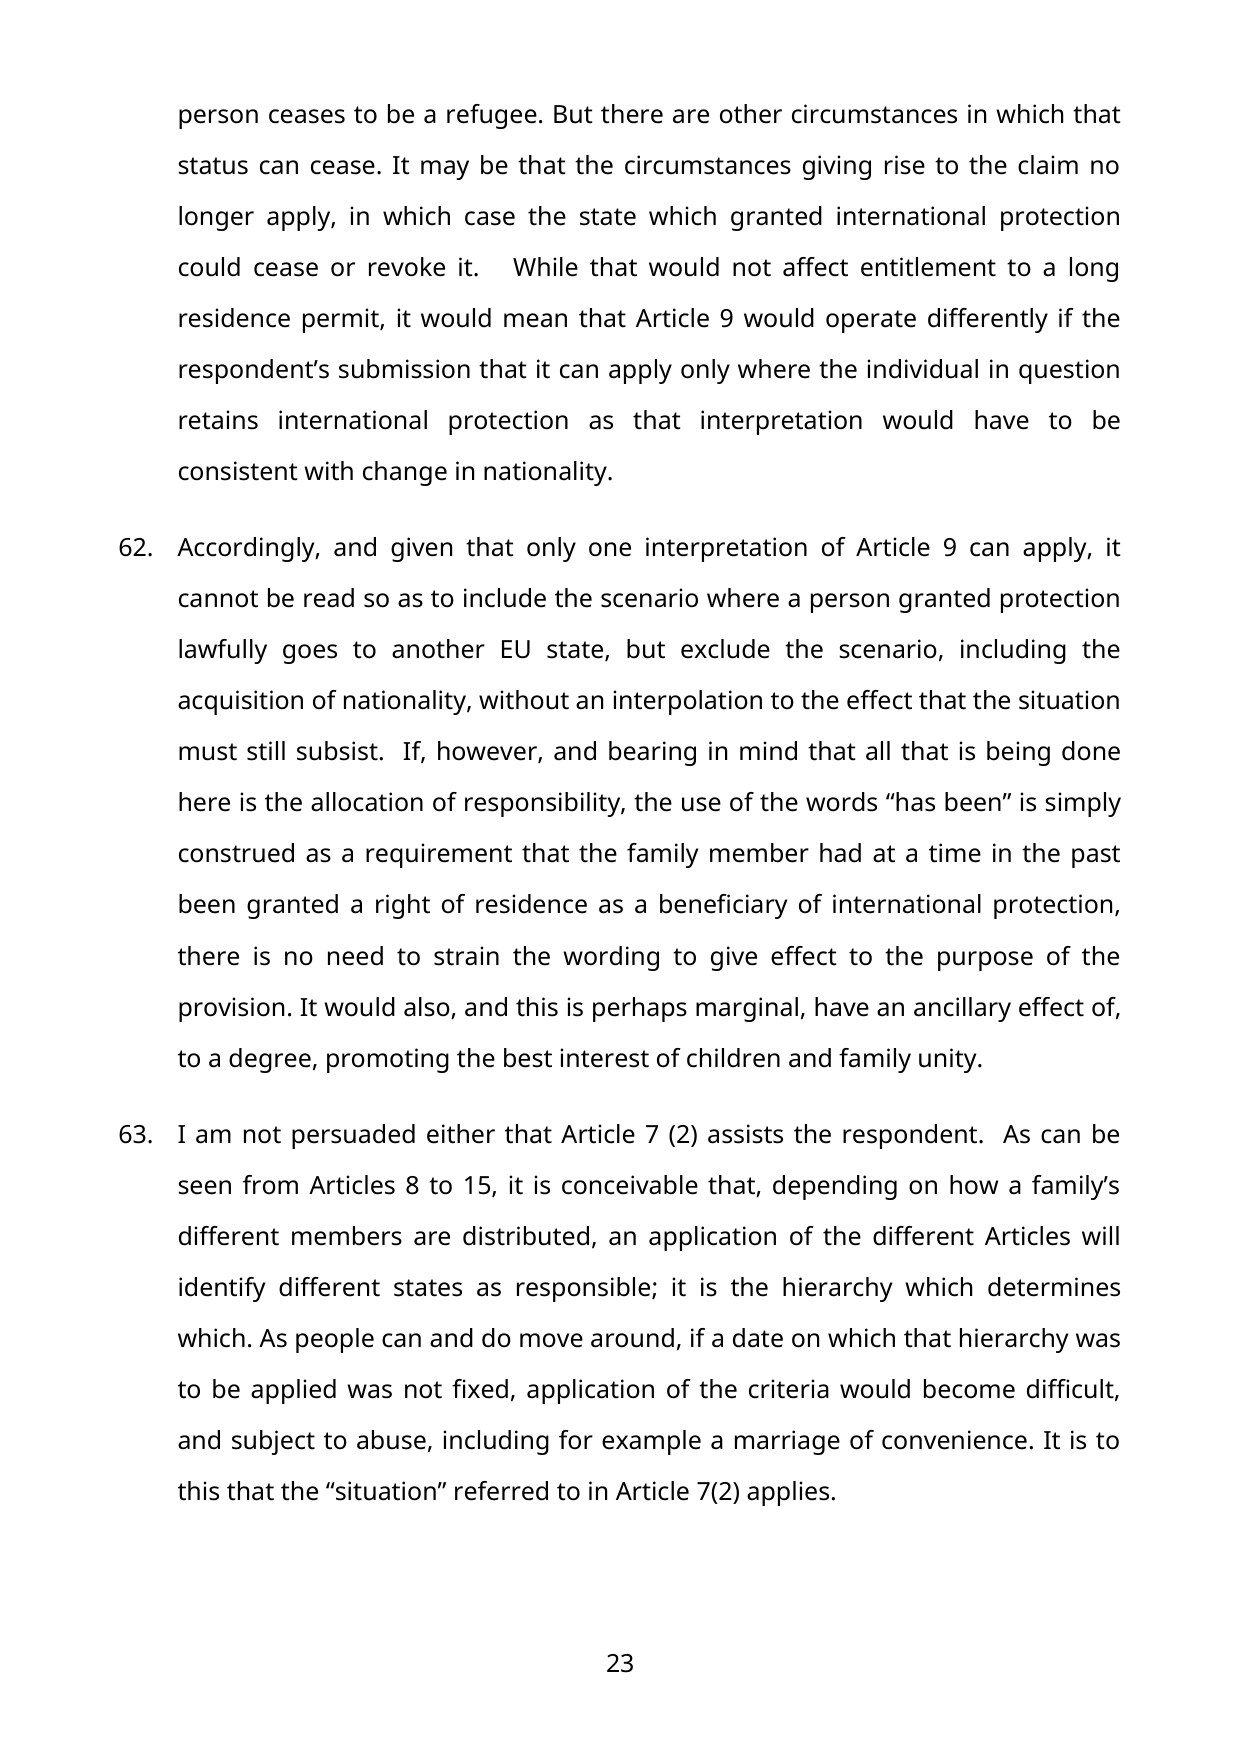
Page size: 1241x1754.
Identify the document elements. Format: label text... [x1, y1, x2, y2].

list I am not persuaded either that Article 7 (2) assists the respondent. As can be seen from Articles 8 to 15, it is conceivable that, depending on how a family’s different members are distributed, an application of the different Articles will identify different states as responsible; it is the hierarchy which determines which. As people can and do move around, if a date on which that hierarchy was to be applied was not fixed, application of the criteria would become difficult, and subject to abuse, including for example a marriage of convenience. It is to this that the “situation” referred to in Article 7(2) applies. [118, 1116, 1122, 1508]
list Accordingly, and given that only one interpretation of Article 9 can apply, it cannot be read so as to include the scenario where a person granted protection lawfully goes to another EU state, but exclude the scenario, including the acquisition of nationality, without an interpolation to the effect that the situation must still subsist. If, however, and bearing in mind that all that is being done here is the allocation of responsibility, the use of the words “has been” is simply construed as a requirement that the family member had at a time in the past been granted a right of residence as a beneficiary of international protection, there is no need to strain the wording to give effect to the purpose of the provision. It would also, and this is perhaps marginal, have an ancillary effect of, to a degree, promoting the best interest of children and family unity. [118, 530, 1122, 1074]
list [118, 97, 1122, 488]
